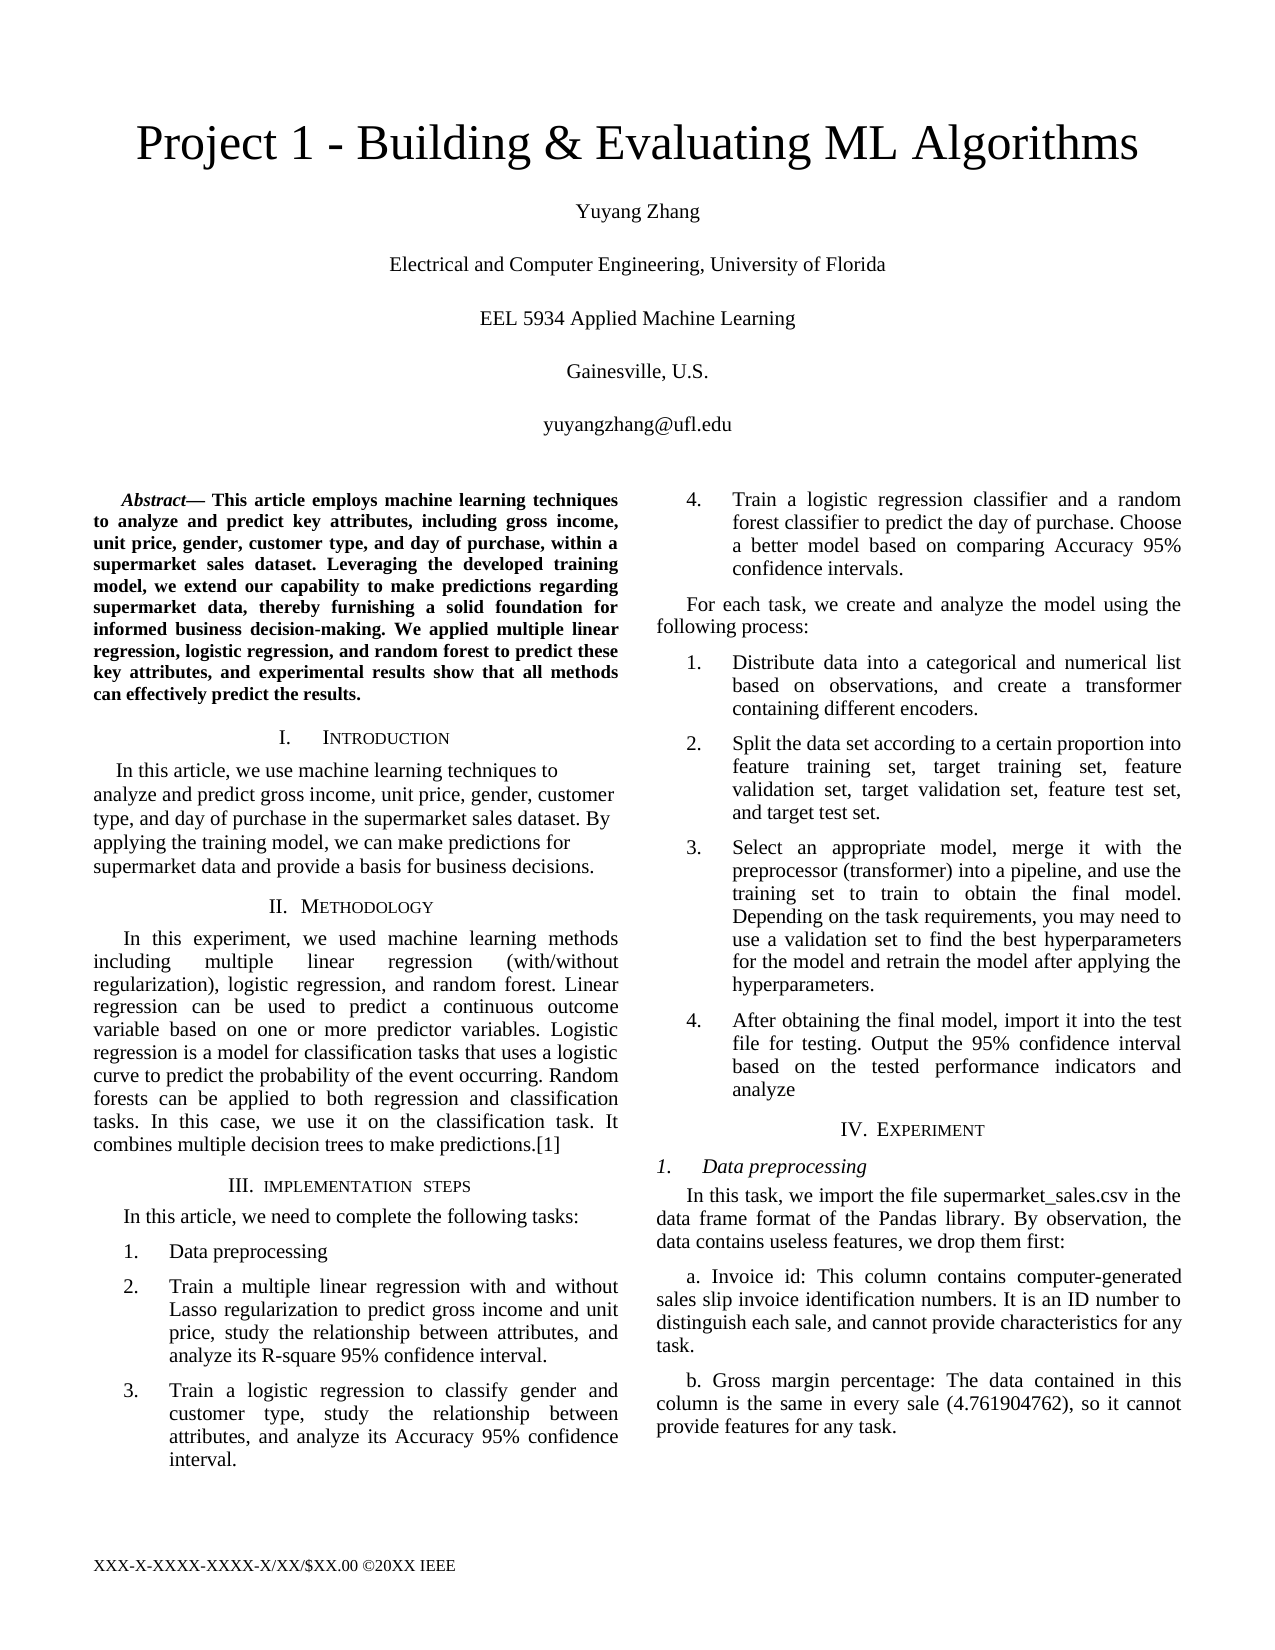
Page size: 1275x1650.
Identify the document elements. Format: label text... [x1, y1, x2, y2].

list Distribute data into a categorical and numerical list based on observations, and create a transformer containing different encoders. [686, 651, 1182, 719]
list Train a multiple linear regression with and without Lasso regularization to predict gross income and unit price, study the relationship between attributes, and analyze its R-square 95% confidence interval. [123, 1276, 619, 1367]
subtitle Data preprocessing [656, 1154, 1182, 1178]
text yuyangzhang@ufl.edu [93, 412, 1182, 436]
list Split the data set according to a certain proportion into feature training set, target training set, feature validation set, target validation set, feature test set, and target test set. [686, 732, 1182, 824]
text b. Gross margin percentage: The data contained in this column is the same in every sale (4.761904762), so it cannot provide features for any task. [656, 1369, 1182, 1438]
text In this article, we use machine learning techniques to analyze and predict gross income, unit price, gender, customer type, and day of purchase in the supermarket sales dataset. By applying the training model, we can make predictions for supermarket data and provide a basis for business decisions. [93, 757, 619, 878]
subtitle Methodology [93, 894, 619, 918]
text For each task, we create and analyze the model using the following process: [656, 593, 1182, 638]
text Yuyang Zhang [93, 199, 1182, 223]
text EEL 5934 Applied Machine Learning [93, 306, 1182, 330]
text a. Invoice id: This column contains computer-generated sales slip invoice identification numbers. It is an ID number to distinguish each sale, and cannot provide characteristics for any task. [656, 1265, 1182, 1357]
text In this experiment, we used machine learning methods including multiple linear regression (with/without regularization), logistic regression, and random forest. Linear regression can be used to predict a continuous outcome variable based on one or more predictor variables. Logistic regression is a model for classification tasks that uses a logistic curve to predict the probability of the event occurring. Random forests can be applied to both regression and classification tasks. In this case, we use it on the classification task. It combines multiple decision trees to make predictions.[1] [93, 927, 619, 1156]
text In this task, we import the file supermarket_sales.csv in the data frame format of the Pandas library. By observation, the data contains useless features, we drop them first: [656, 1184, 1182, 1253]
text Gainesville, U.S. [93, 359, 1182, 383]
list Train a logistic regression classifier and a random forest classifier to predict the day of purchase. Choose a better model based on comparing Accuracy 95% confidence intervals. [686, 489, 1182, 580]
title Project 1 - Building & Evaluating ML Algorithms [93, 112, 1182, 170]
list Train a logistic regression to classify gender and customer type, study the relationship between attributes, and analyze its Accuracy 95% confidence interval. [123, 1380, 619, 1471]
list Data preprocessing [123, 1240, 619, 1263]
subtitle Experiment [656, 1117, 1182, 1141]
subtitle Introduction [93, 725, 619, 749]
text Electrical and Computer Engineering, University of Florida [93, 252, 1182, 276]
subtitle implementation steps [93, 1173, 619, 1197]
text Abstract— This article employs machine learning techniques to analyze and predict key attributes, including gross income, unit price, gender, customer type, and day of purchase, within a supermarket sales dataset. Leveraging the developed training model, we extend our capability to make predictions regarding supermarket data, thereby furnishing a solid foundation for informed business decision-making. We applied multiple linear regression, logistic regression, and random forest to predict these key attributes, and experimental results show that all methods can effectively predict the results. [93, 489, 619, 704]
list Select an appropriate model, merge it with the preprocessor (transformer) into a pipeline, and use the training set to train to obtain the final model. Depending on the task requirements, you may need to use a validation set to find the best hyperparameters for the model and retrain the model after applying the hyperparameters. [686, 836, 1182, 996]
list After obtaining the final model, import it into the test file for testing. Output the 95% confidence interval based on the tested performance indicators and analyze [686, 1009, 1182, 1101]
text In this article, we need to complete the following tasks: [93, 1205, 619, 1228]
